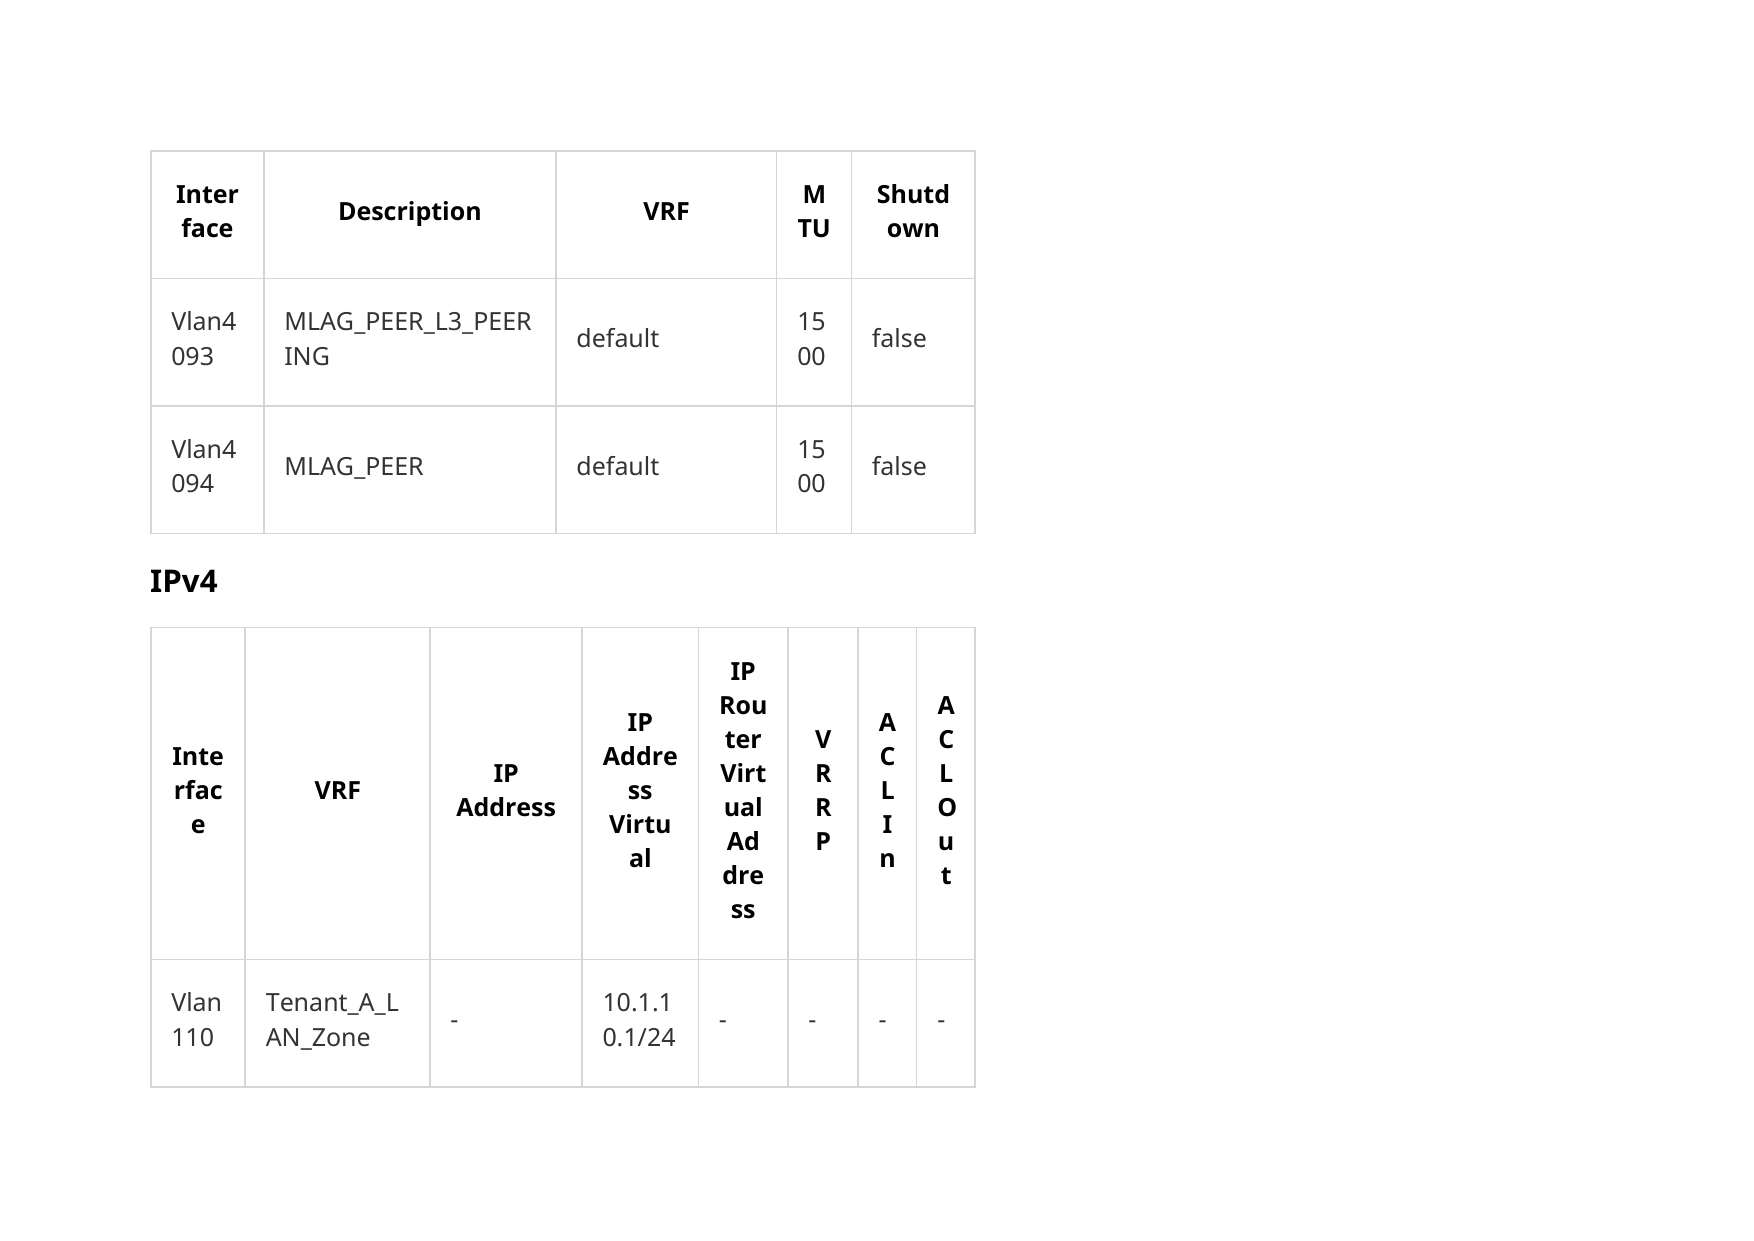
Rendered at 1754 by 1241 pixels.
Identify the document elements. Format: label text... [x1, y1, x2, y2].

table_cell Vlan4094 [152, 407, 263, 532]
table_cell - [859, 960, 916, 1086]
table_header IP Router Virtual Address [699, 628, 787, 958]
table_cell default [557, 279, 776, 405]
table_header ACL Out [917, 628, 974, 958]
table_header VRRP [789, 628, 857, 958]
table_cell MLAG_PEER_L3_PEERING [265, 279, 555, 405]
table_header IP Address Virtual [583, 628, 698, 958]
table_header Shutdown [852, 152, 974, 277]
table_cell - [431, 960, 581, 1086]
table_header VRF [246, 628, 429, 958]
table_cell 1500 [777, 407, 851, 532]
table_header MTU [777, 152, 851, 277]
table_header ACL In [859, 628, 916, 958]
table_cell false [852, 279, 974, 405]
table_cell 1500 [777, 279, 851, 405]
table_cell false [852, 407, 974, 532]
table_header IP Address [431, 628, 581, 958]
table_cell default [557, 407, 776, 532]
table_cell Vlan110 [152, 960, 244, 1086]
table_cell MLAG_PEER [265, 407, 555, 532]
table_header Interface [152, 152, 263, 277]
text IPv4 [150, 559, 1604, 602]
table_cell 10.1.10.1/24 [583, 960, 698, 1086]
table_header VRF [557, 152, 776, 277]
table_header Description [265, 152, 555, 277]
table_cell Tenant_A_LAN_Zone [246, 960, 429, 1086]
table_cell Vlan4093 [152, 279, 263, 405]
table_cell - [699, 960, 787, 1086]
table_header Interface [152, 628, 244, 958]
table_cell - [789, 960, 857, 1086]
table_cell - [917, 960, 974, 1086]
